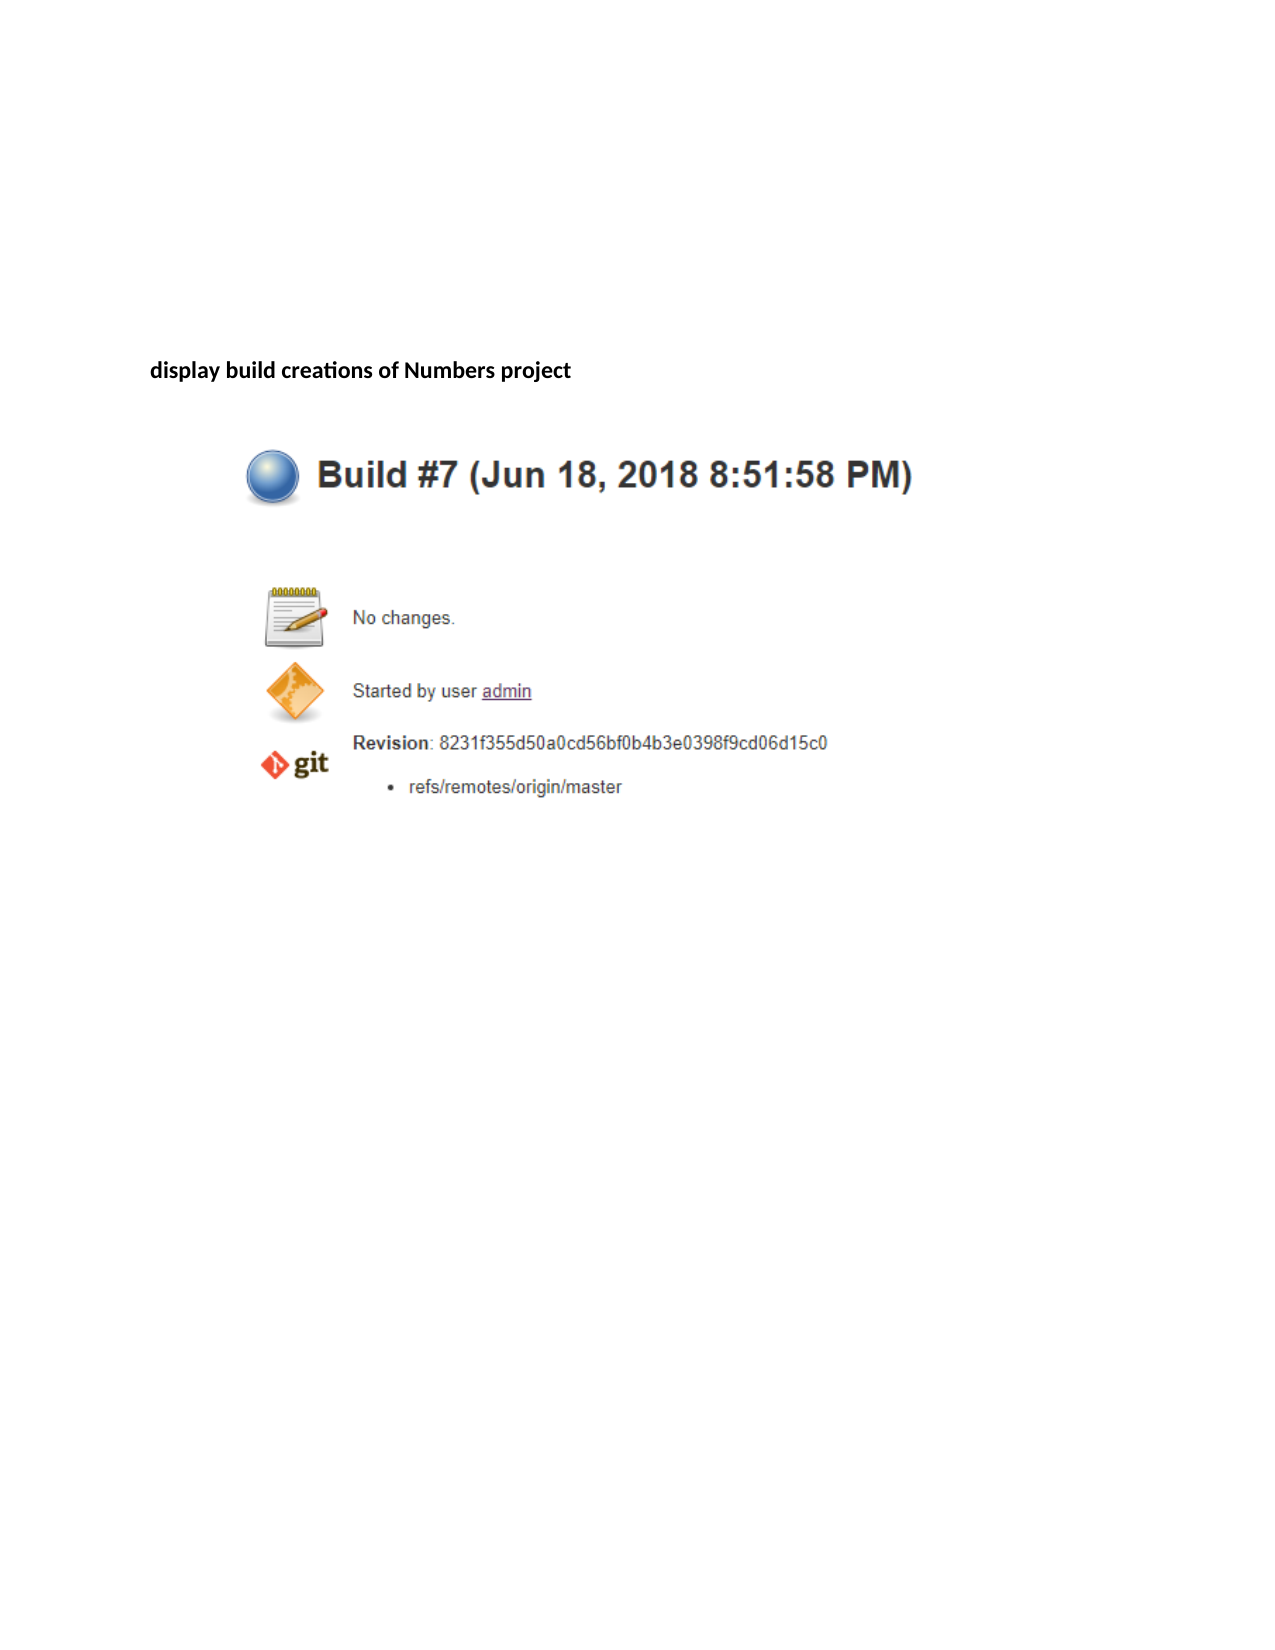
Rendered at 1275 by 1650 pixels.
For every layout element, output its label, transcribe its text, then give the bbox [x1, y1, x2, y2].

picture [150, 413, 1125, 1199]
text display build creations of Numbers project [150, 355, 1125, 384]
